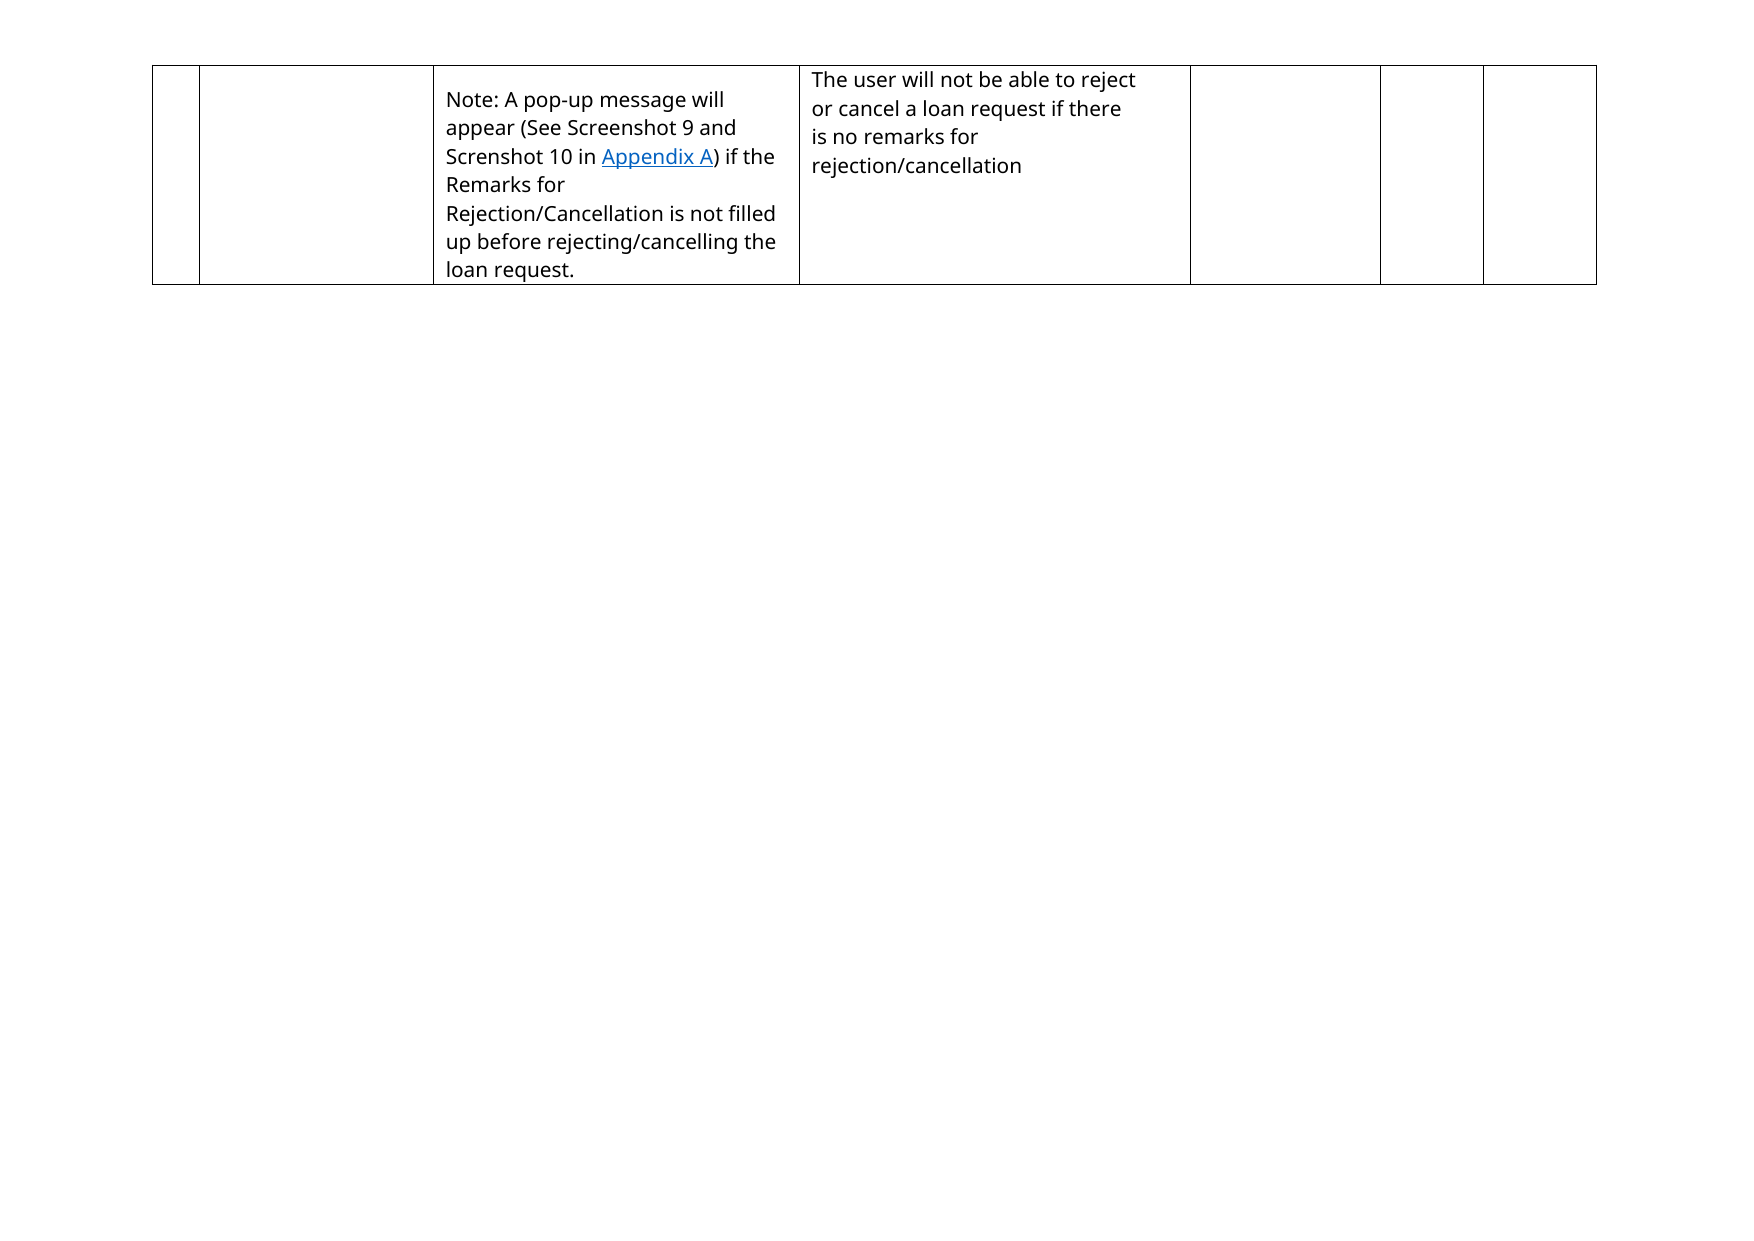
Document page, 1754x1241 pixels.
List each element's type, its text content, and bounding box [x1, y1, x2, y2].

table_cell [1381, 66, 1483, 284]
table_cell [200, 66, 433, 284]
table_cell [1191, 66, 1380, 284]
table_cell 4 [153, 66, 199, 284]
table_cell [1484, 66, 1596, 284]
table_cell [800, 66, 1190, 284]
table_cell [434, 66, 799, 284]
